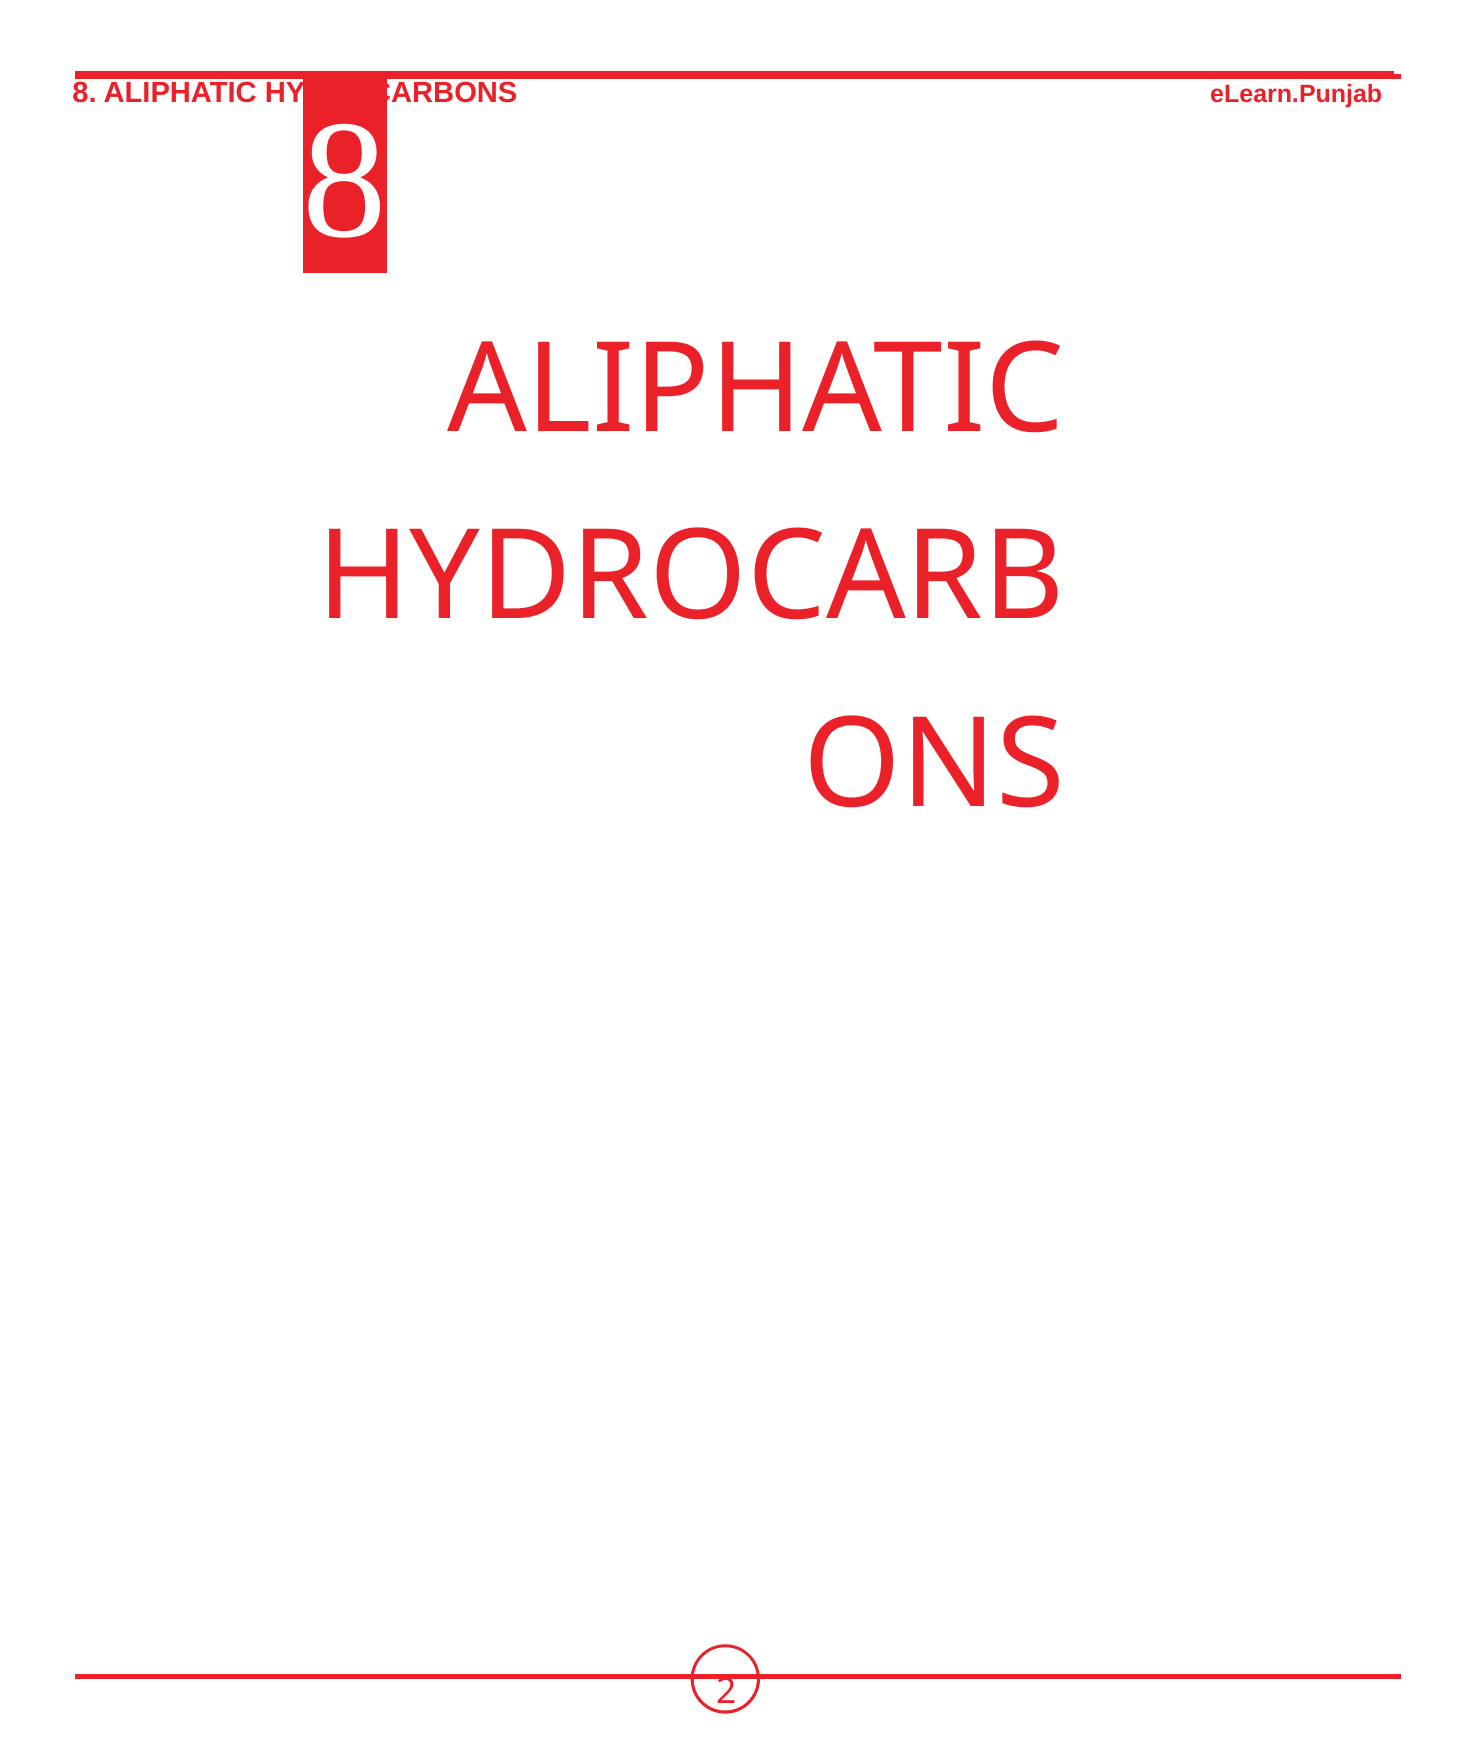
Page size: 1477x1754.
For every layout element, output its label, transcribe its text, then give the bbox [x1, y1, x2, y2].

subtitle ALIPHATIC HYDROCARBONS [303, 111, 1065, 843]
